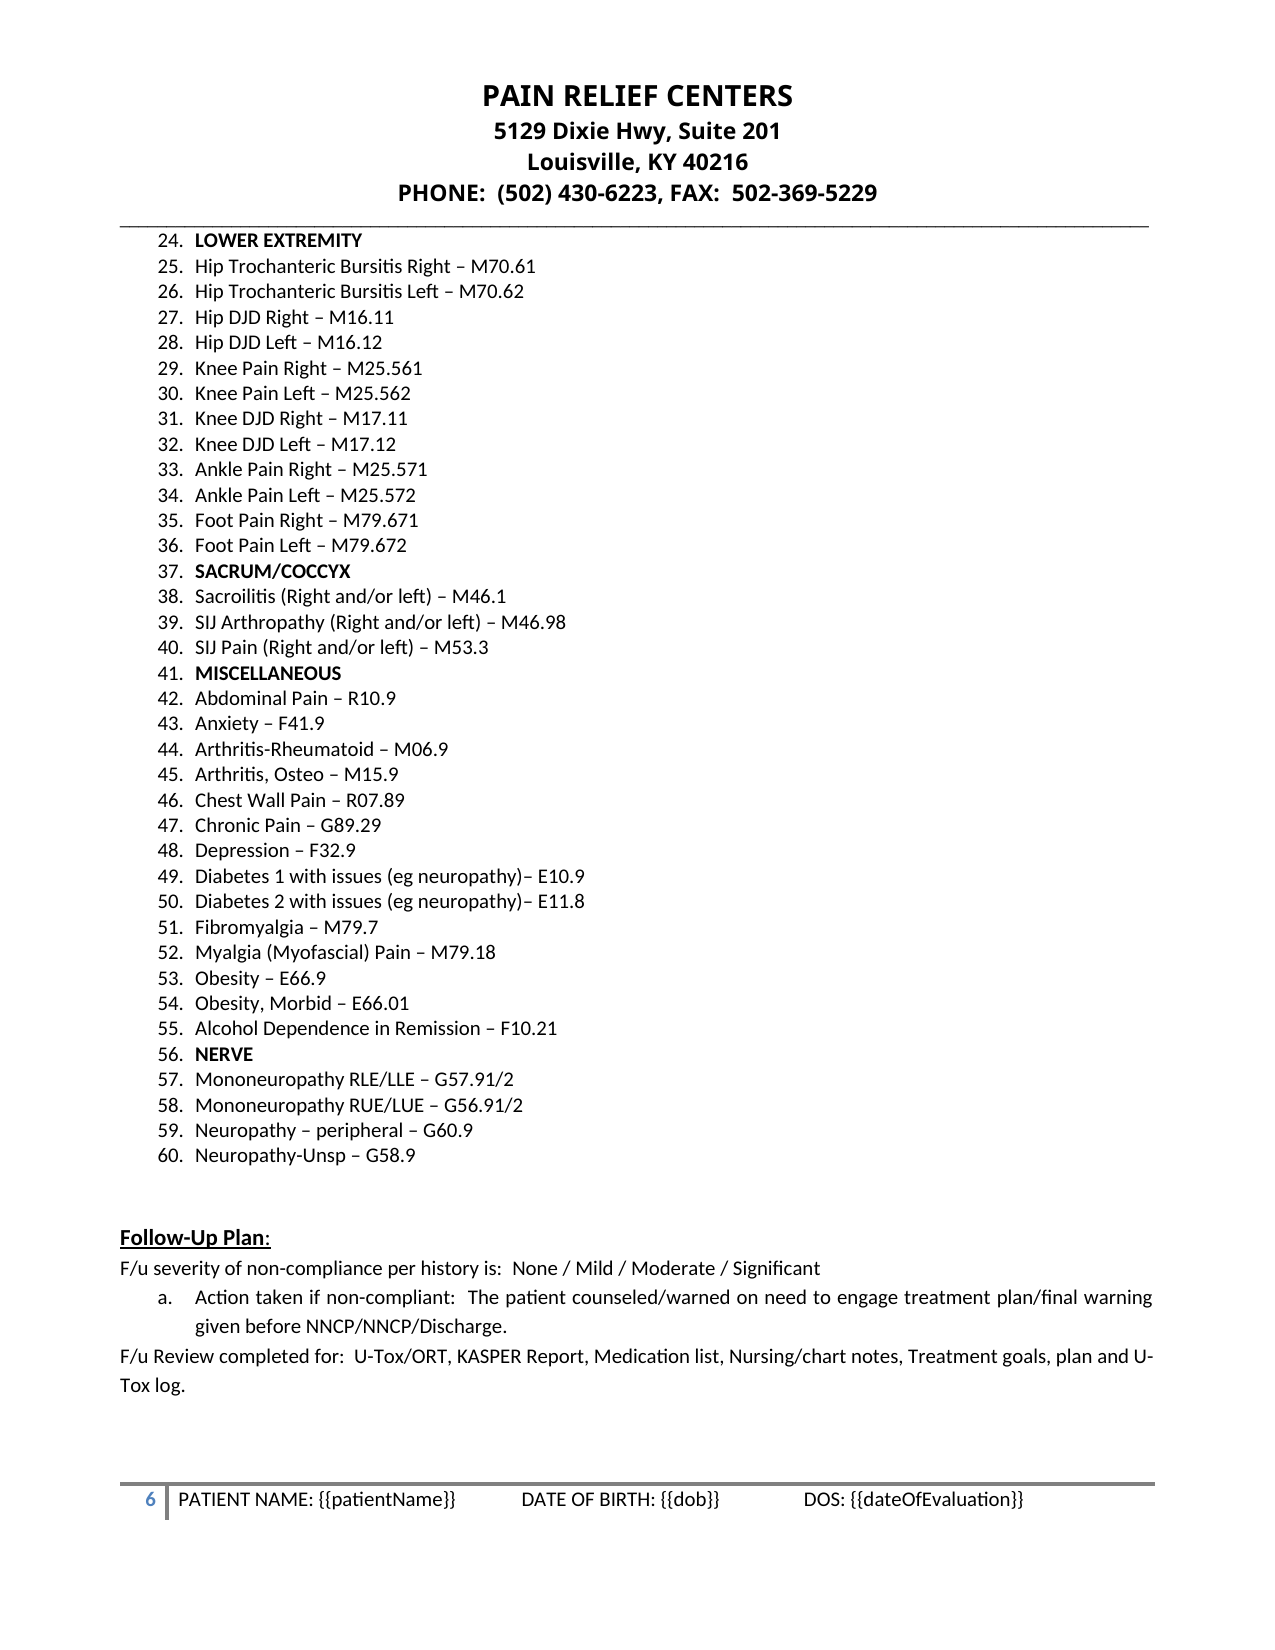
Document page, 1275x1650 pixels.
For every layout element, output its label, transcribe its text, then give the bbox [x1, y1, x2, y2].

list Knee DJD Left – M17.12 [157, 431, 1155, 456]
list Hip Trochanteric Bursitis Right – M70.61 [157, 253, 1155, 278]
text Follow-Up Plan: [120, 1223, 1155, 1251]
list NERVE [157, 1041, 1155, 1066]
list Neuropathy – peripheral – G60.9 [157, 1117, 1155, 1143]
list Knee DJD Right – M17.11 [157, 406, 1155, 431]
list SIJ Pain (Right and/or left) – M53.3 [157, 634, 1155, 660]
list SACRUM/COCCYX [157, 558, 1155, 583]
list Hip DJD Right – M16.11 [157, 304, 1155, 329]
list Depression – F32.9 [157, 838, 1155, 863]
list Chest Wall Pain – R07.89 [157, 787, 1155, 812]
list Ankle Pain Left – M25.572 [157, 482, 1155, 507]
list Obesity – E66.9 [157, 965, 1155, 990]
list LOWER EXTREMITY [157, 228, 1155, 253]
list Foot Pain Left – M79.672 [157, 533, 1155, 558]
list Abdominal Pain – R10.9 [157, 685, 1155, 711]
list Anxiety – F41.9 [157, 711, 1155, 736]
list Hip DJD Left – M16.12 [157, 329, 1155, 355]
list Sacroilitis (Right and/or left) – M46.1 [157, 583, 1155, 609]
list Hip Trochanteric Bursitis Left – M70.62 [157, 278, 1155, 304]
list Action taken if non-compliant: The patient counseled/warned on need to engage treatment plan/final warning given before NNCP/NNCP/Discharge. [157, 1284, 1155, 1339]
list Obesity, Morbid – E66.01 [157, 990, 1155, 1016]
list Knee Pain Left – M25.562 [157, 380, 1155, 406]
list Neuropathy-Unsp – G58.9 [157, 1143, 1155, 1168]
list Mononeuropathy RLE/LLE – G57.91/2 [157, 1066, 1155, 1092]
list Arthritis-Rheumatoid – M06.9 [157, 736, 1155, 761]
list SIJ Arthropathy (Right and/or left) – M46.98 [157, 609, 1155, 634]
list Knee Pain Right – M25.561 [157, 355, 1155, 380]
list Mononeuropathy RUE/LUE – G56.91/2 [157, 1092, 1155, 1117]
list Ankle Pain Right – M25.571 [157, 456, 1155, 482]
list Chronic Pain – G89.29 [157, 812, 1155, 838]
list Diabetes 1 with issues (eg neuropathy)– E10.9 [157, 863, 1155, 888]
list Myalgia (Myofascial) Pain – M79.18 [157, 939, 1155, 965]
list Arthritis, Osteo – M15.9 [157, 761, 1155, 787]
list Diabetes 2 with issues (eg neuropathy)– E11.8 [157, 888, 1155, 914]
list Foot Pain Right – M79.671 [157, 507, 1155, 533]
list MISCELLANEOUS [157, 660, 1155, 685]
list Alcohol Dependence in Remission – F10.21 [157, 1016, 1155, 1041]
text F/u severity of non-compliance per history is: None / Mild / Moderate / Significant [120, 1255, 1155, 1281]
list Fibromyalgia – M79.7 [157, 914, 1155, 939]
text F/u Review completed for: U-Tox/ORT, KASPER Report, Medication list, Nursing/chart notes, Treatment goals, plan and U-Tox log. [120, 1343, 1155, 1397]
